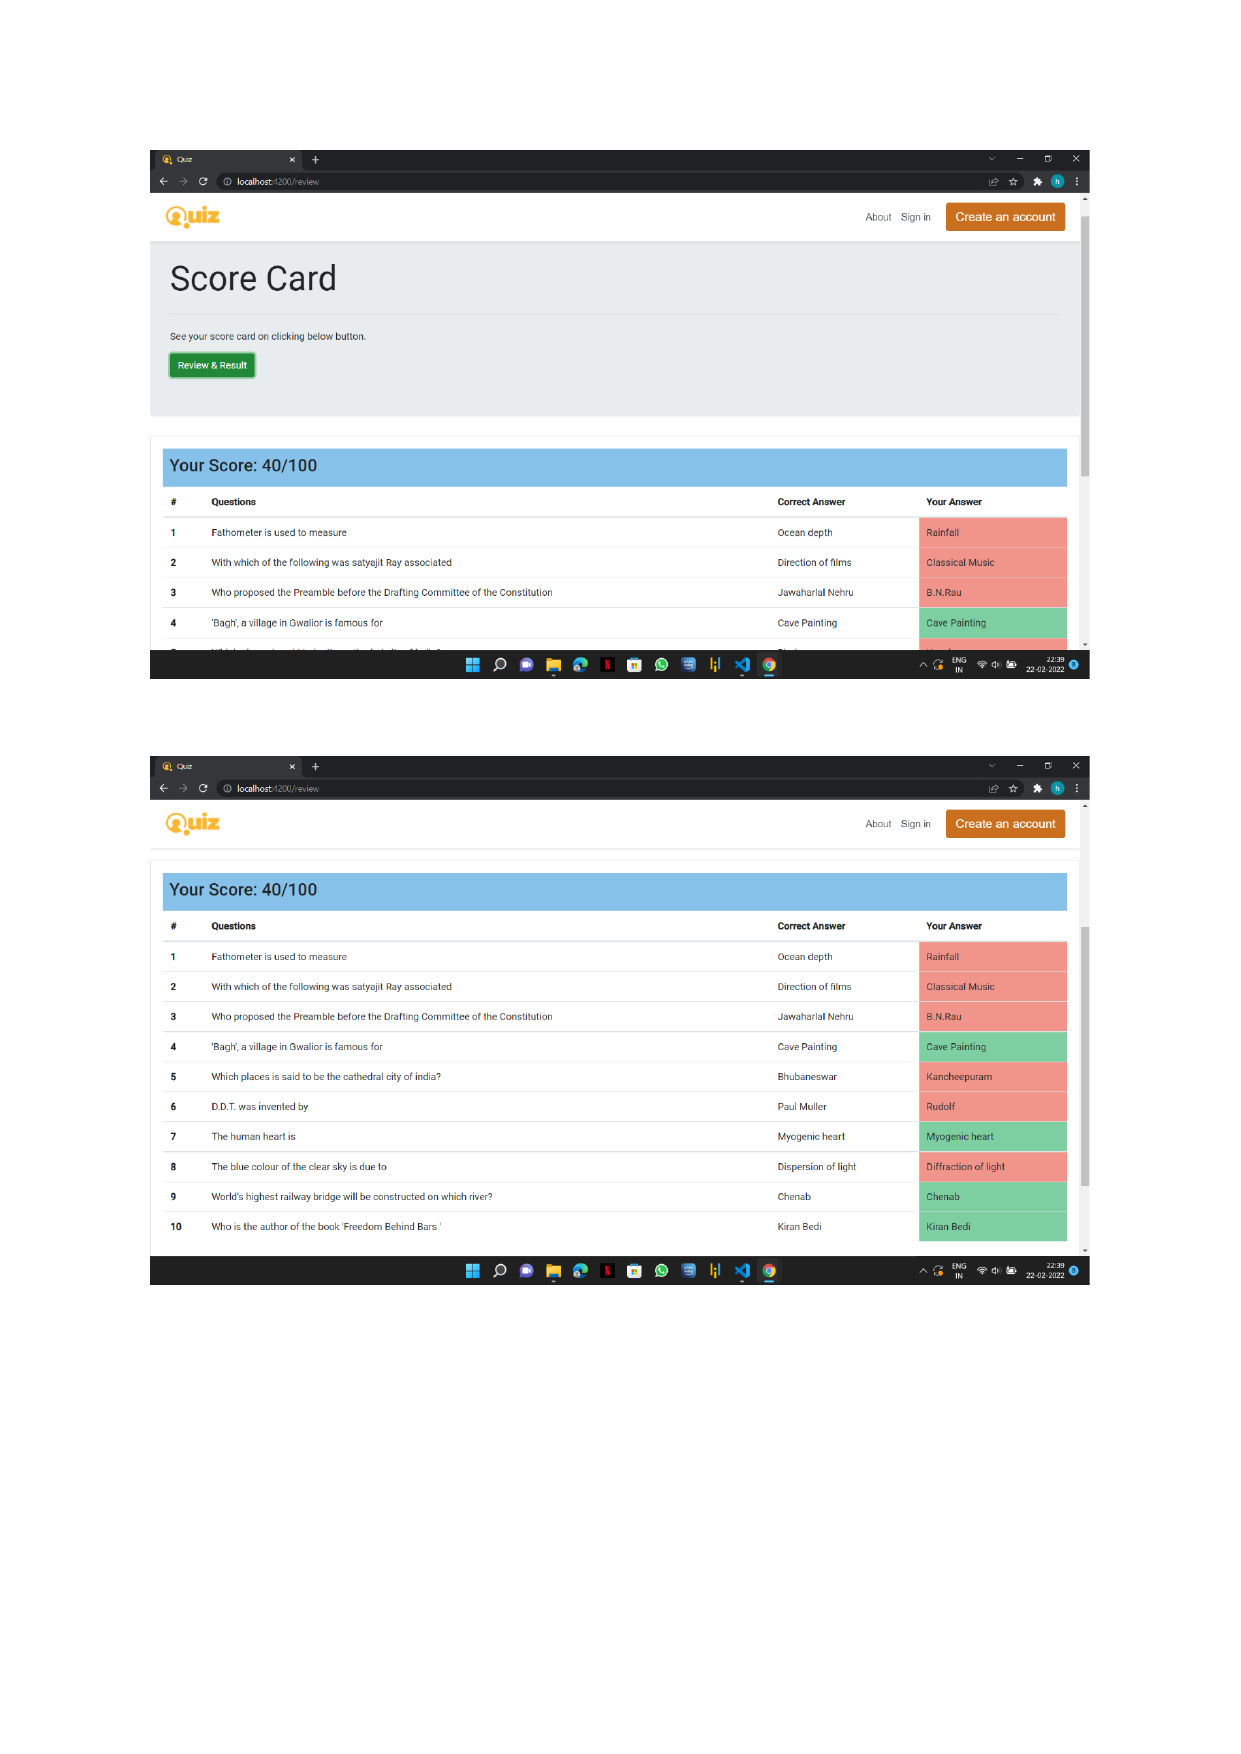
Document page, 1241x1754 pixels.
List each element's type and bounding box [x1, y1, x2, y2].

picture [150, 150, 1090, 679]
picture [150, 756, 1090, 1285]
